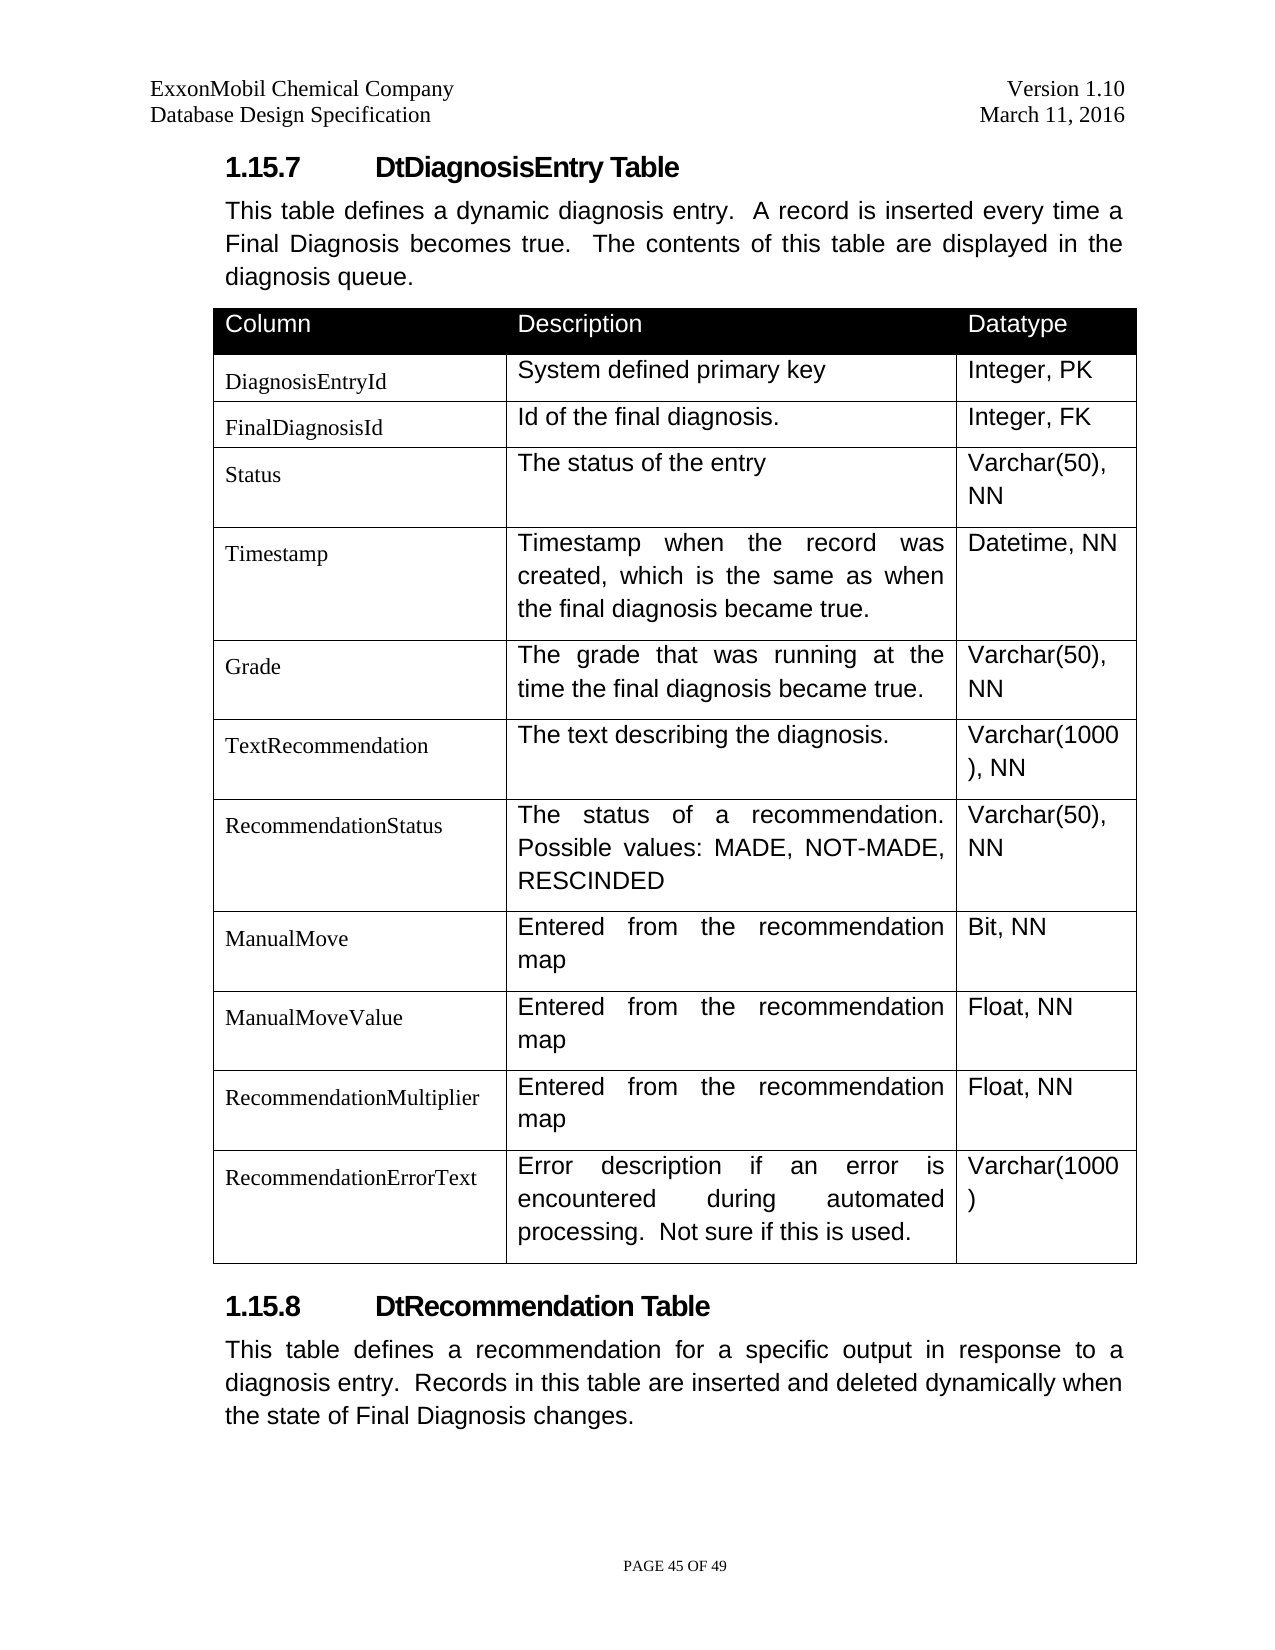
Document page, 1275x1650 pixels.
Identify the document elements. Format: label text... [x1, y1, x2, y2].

table_cell Entered from the recommendation map [507, 992, 956, 1070]
table_cell Varchar(50), NN [957, 448, 1136, 527]
table_cell Integer, FK [957, 402, 1136, 447]
table_cell Entered from the recommendation map [507, 1071, 956, 1150]
table_cell Datetime, NN [957, 528, 1136, 639]
subtitle DtDiagnosisEntry Table [225, 150, 1125, 183]
table_cell Timestamp [214, 528, 506, 639]
table_cell The text describing the diagnosis. [507, 720, 956, 799]
table_cell Varchar(50), NN [957, 641, 1136, 719]
table_cell Bit, NN [957, 912, 1136, 991]
table_cell Error description if an error is encountered during automated processing. Not sure if this is used. [507, 1151, 956, 1263]
table_cell RecommendationMultiplier [214, 1071, 506, 1150]
table_cell RecommendationErrorText [214, 1151, 506, 1263]
table_cell ManualMove [214, 912, 506, 991]
table_cell RecommendationStatus [214, 800, 506, 911]
table_cell FinalDiagnosisId [214, 402, 506, 447]
text This table defines a dynamic diagnosis entry. A record is inserted every time a Final Diagnosis becomes true. The contents of this table are displayed in the diagnosis queue. [225, 196, 1125, 291]
table_cell Float, NN [957, 1071, 1136, 1150]
table_cell Entered from the recommendation map [507, 912, 956, 991]
table_cell DiagnosisEntryId [214, 355, 506, 401]
table_header Column [214, 309, 506, 354]
table_cell Varchar(1000) [957, 1151, 1136, 1263]
table_cell The grade that was running at the time the final diagnosis became true. [507, 641, 956, 719]
table_cell System defined primary key [507, 355, 956, 401]
table_header Description [507, 309, 956, 354]
table_cell Float, NN [957, 992, 1136, 1070]
table_cell Timestamp when the record was created, which is the same as when the final diagnosis became true. [507, 528, 956, 639]
table_cell The status of the entry [507, 448, 956, 527]
table_header Datatype [957, 309, 1136, 354]
table_cell Varchar(1000), NN [957, 720, 1136, 799]
table_cell Varchar(50), NN [957, 800, 1136, 911]
table_cell Id of the final diagnosis. [507, 402, 956, 447]
table_cell The status of a recommendation. Possible values: MADE, NOT-MADE, RESCINDED [507, 800, 956, 911]
table_cell Status [214, 448, 506, 527]
table_cell TextRecommendation [214, 720, 506, 799]
table_cell Grade [214, 641, 506, 719]
table_cell Integer, PK [957, 355, 1136, 401]
text This table defines a recommendation for a specific output in response to a diagnosis entry. Records in this table are inserted and deleted dynamically when the state of Final Diagnosis changes. [225, 1335, 1125, 1429]
subtitle DtRecommendation Table [225, 1289, 1125, 1322]
table_cell ManualMoveValue [214, 992, 506, 1070]
